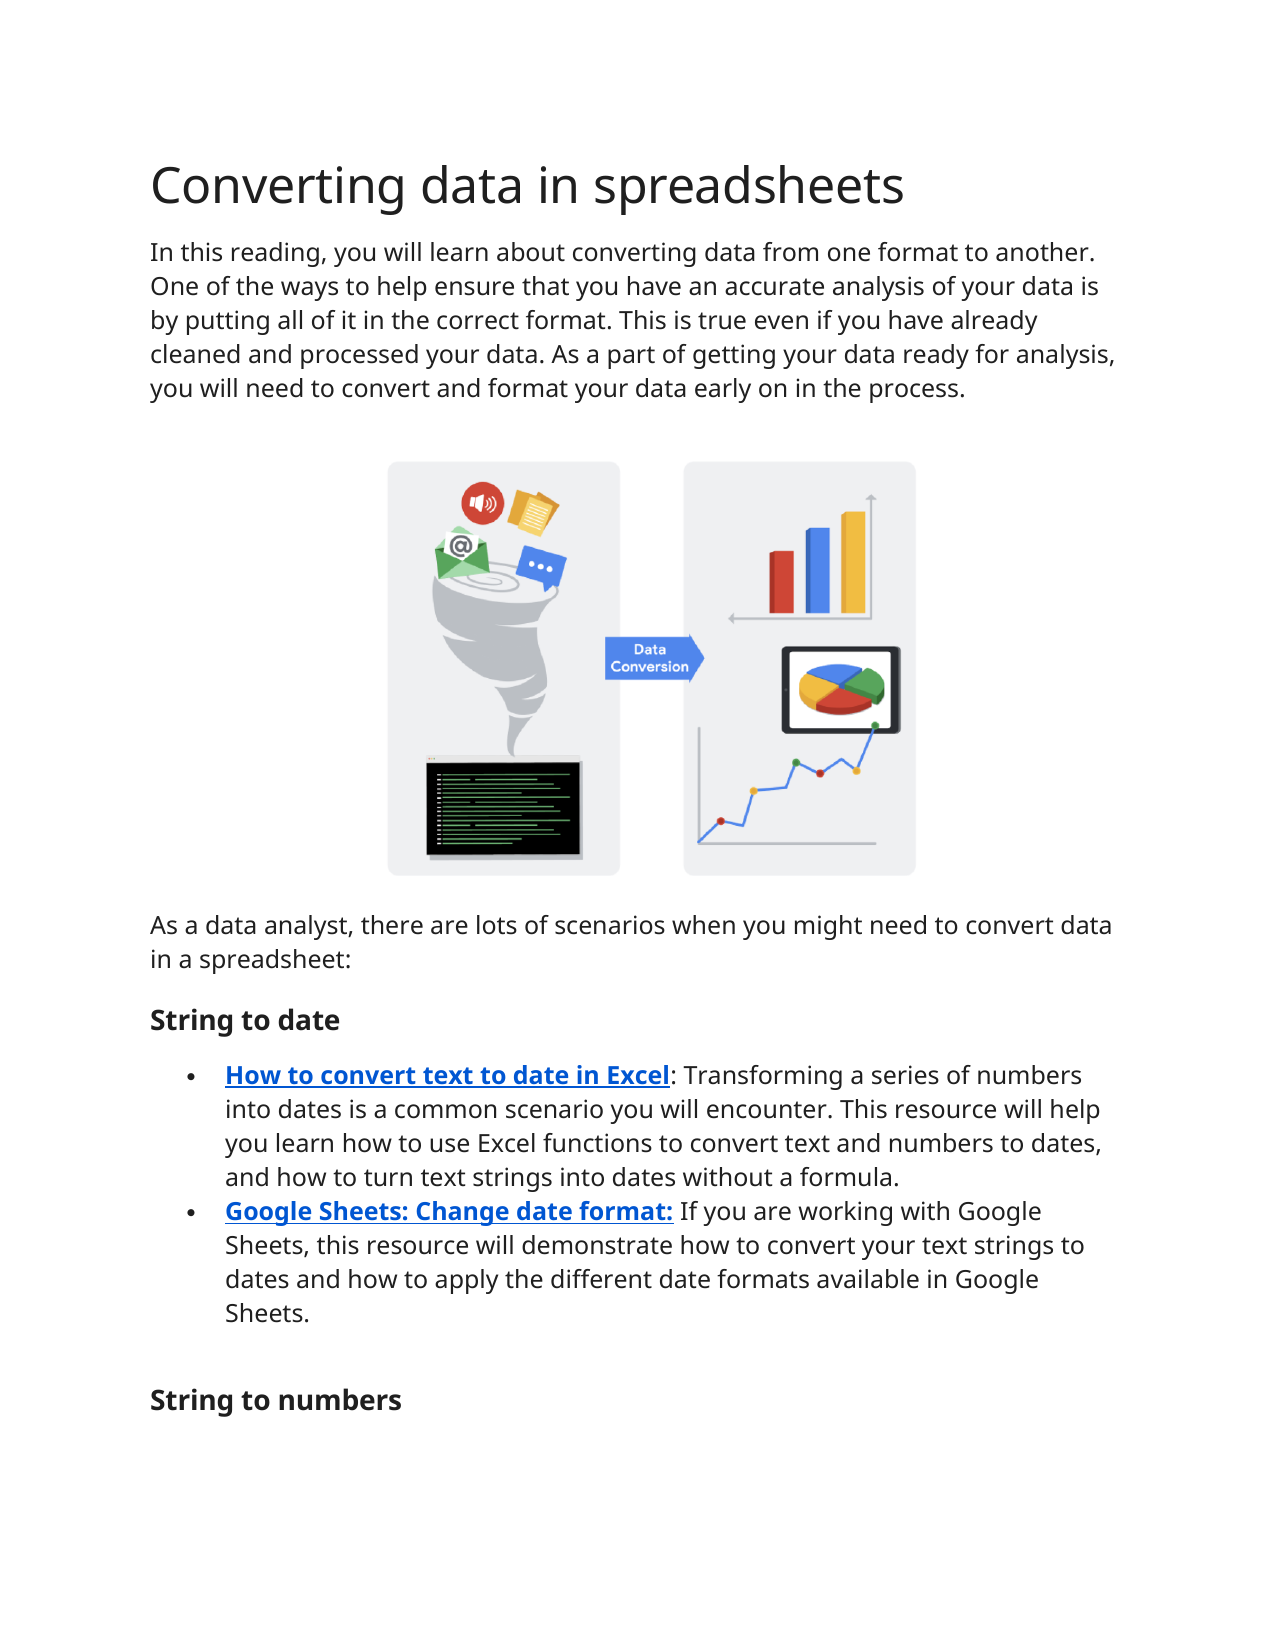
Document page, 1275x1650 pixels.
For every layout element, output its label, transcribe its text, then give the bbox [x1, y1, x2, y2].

list How to convert text to date in Excel: Transforming a series of numbers into dates is a common scenario you will encounter. This resource will help you learn how to use Excel functions to convert text and numbers to dates, and how to turn text strings into dates without a formula. [187, 1058, 1125, 1194]
text As a data analyst, there are lots of scenarios when you might need to convert data in a spreadsheet: [150, 908, 1125, 976]
picture [150, 430, 1125, 908]
list Google Sheets: Change date format: If you are working with Google Sheets, this resource will demonstrate how to convert your text strings to dates and how to apply the different date formats available in Google Sheets. [187, 1194, 1125, 1330]
text In this reading, you will learn about converting data from one format to another. One of the ways to help ensure that you have an accurate analysis of your data is by putting all of it in the correct format. This is true even if you have already cleaned and processed your data. As a part of getting your data ready for analysis, you will need to convert and format your data early on in the process. [150, 235, 1125, 405]
text String to date [150, 1001, 1125, 1039]
text String to numbers [150, 1380, 1125, 1418]
text Converting data in spreadsheets [150, 150, 1125, 218]
